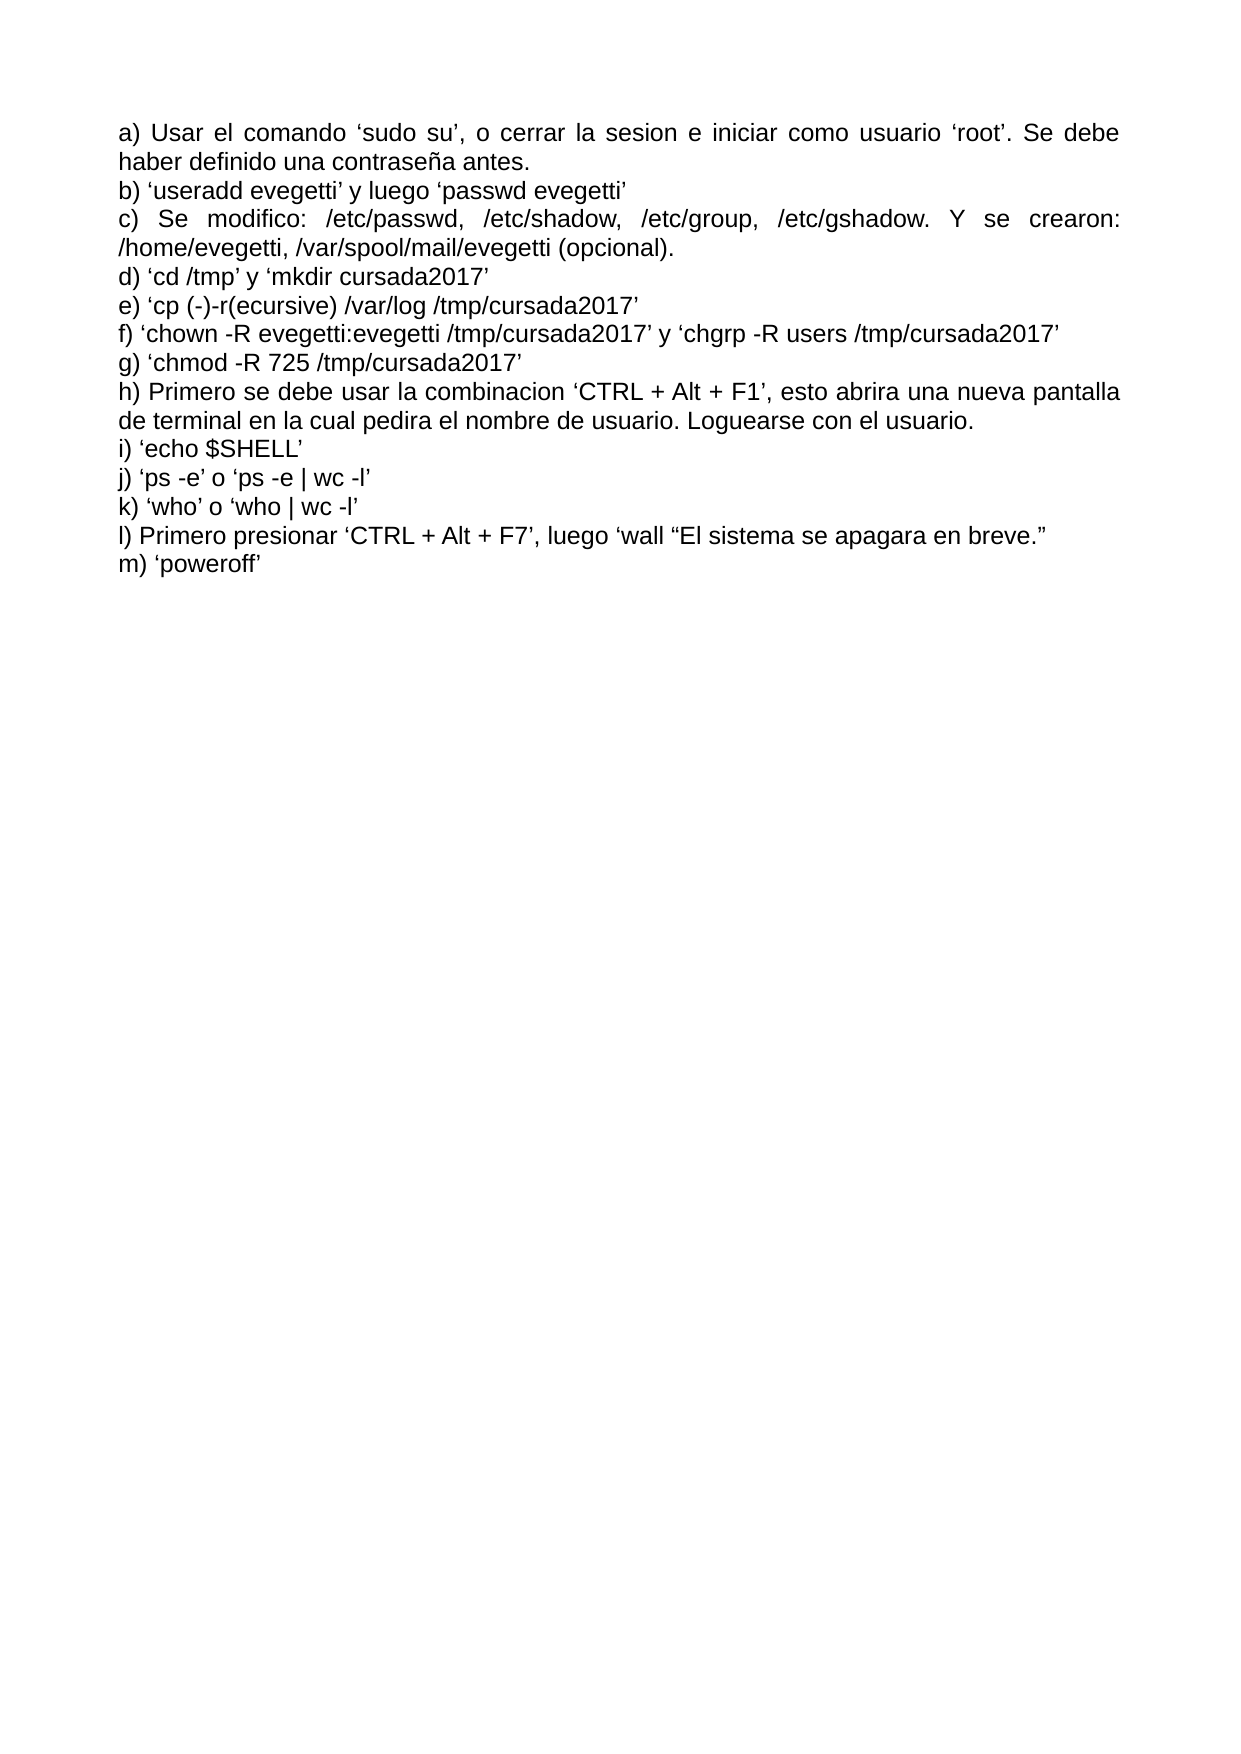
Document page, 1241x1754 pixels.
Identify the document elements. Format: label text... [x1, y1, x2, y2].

text f) ‘chown -R evegetti:evegetti /tmp/cursada2017’ y ‘chgrp -R users /tmp/cursada2017’ [118, 319, 1122, 348]
text j) ‘ps -e’ o ‘ps -e | wc -l’ [118, 463, 1122, 492]
text k) ‘who’ o ‘who | wc -l’ [118, 492, 1122, 521]
text c) Se modifico: /etc/passwd, /etc/shadow, /etc/group, /etc/gshadow. Y se crearon: /home/evegetti, /var/spool/mail/evegetti (opcional). [118, 204, 1122, 262]
text a) Usar el comando ‘sudo su’, o cerrar la sesion e iniciar como usuario ‘root’. Se debe haber definido una contraseña antes. [118, 118, 1122, 176]
text h) Primero se debe usar la combinacion ‘CTRL + Alt + F1’, esto abrira una nueva pantalla de terminal en la cual pedira el nombre de usuario. Loguearse con el usuario. [118, 377, 1122, 434]
text l) Primero presionar ‘CTRL + Alt + F7’, luego ‘wall “El sistema se apagara en breve.” [118, 521, 1122, 549]
text b) ‘useradd evegetti’ y luego ‘passwd evegetti’ [118, 176, 1122, 204]
text m) ‘poweroff’ [118, 549, 1122, 578]
text i) ‘echo $SHELL’ [118, 434, 1122, 463]
text e) ‘cp (-)-r(ecursive) /var/log /tmp/cursada2017’ [118, 291, 1122, 319]
text d) ‘cd /tmp’ y ‘mkdir cursada2017’ [118, 262, 1122, 291]
text g) ‘chmod -R 725 /tmp/cursada2017’ [118, 348, 1122, 377]
